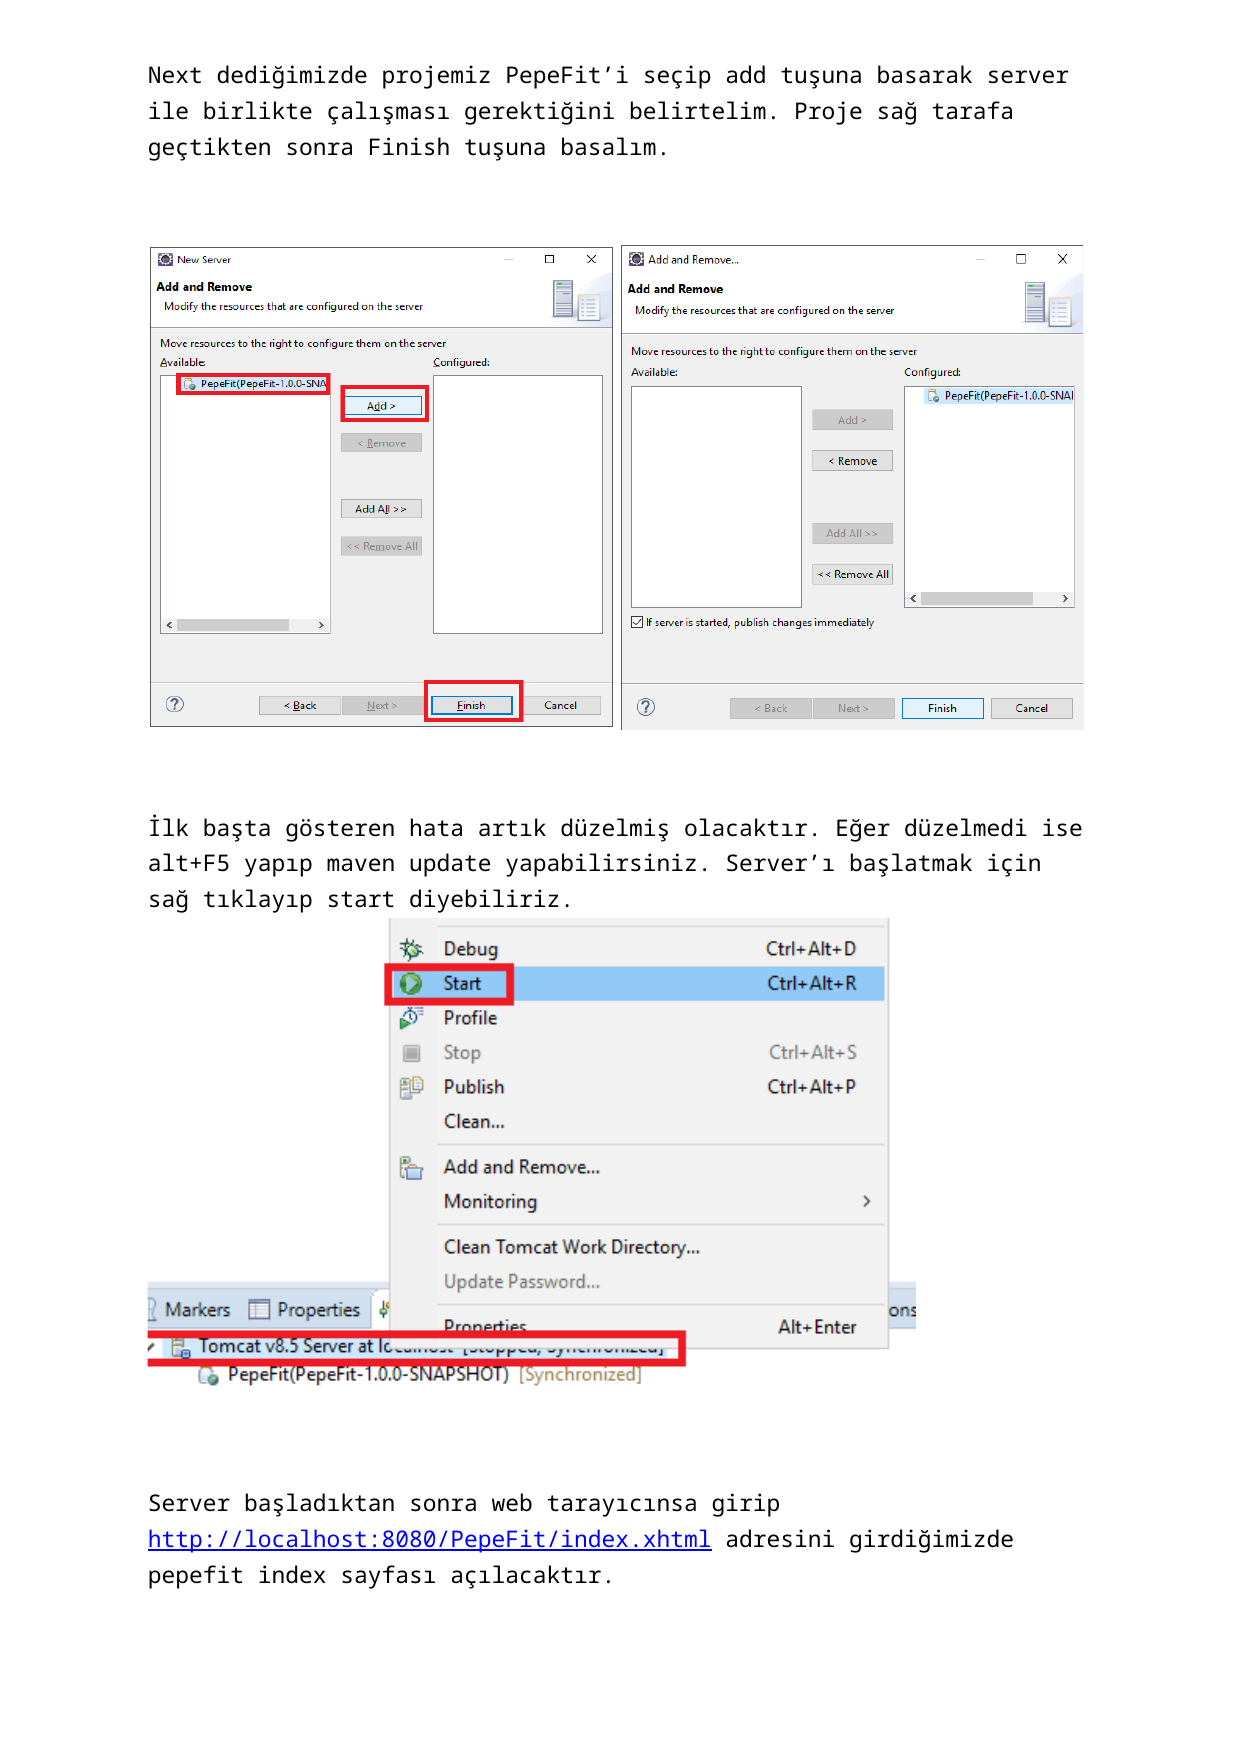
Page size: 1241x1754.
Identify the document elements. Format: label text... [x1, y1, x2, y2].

text Server başladıktan sonra web tarayıcınsa girip http://localhost:8080/PepeFit/index.xhtml adresini girdiğimizde pepefit index sayfası açılacaktır. [148, 1487, 1093, 1590]
picture [147, 918, 916, 1406]
picture [147, 244, 1084, 730]
text Next dediğimizde projemiz PepeFit’i seçip add tuşuna basarak server ile birlikte çalışması gerektiğini belirtelim. Proje sağ tarafa geçtikten sonra Finish tuşuna basalım. [148, 59, 1093, 162]
